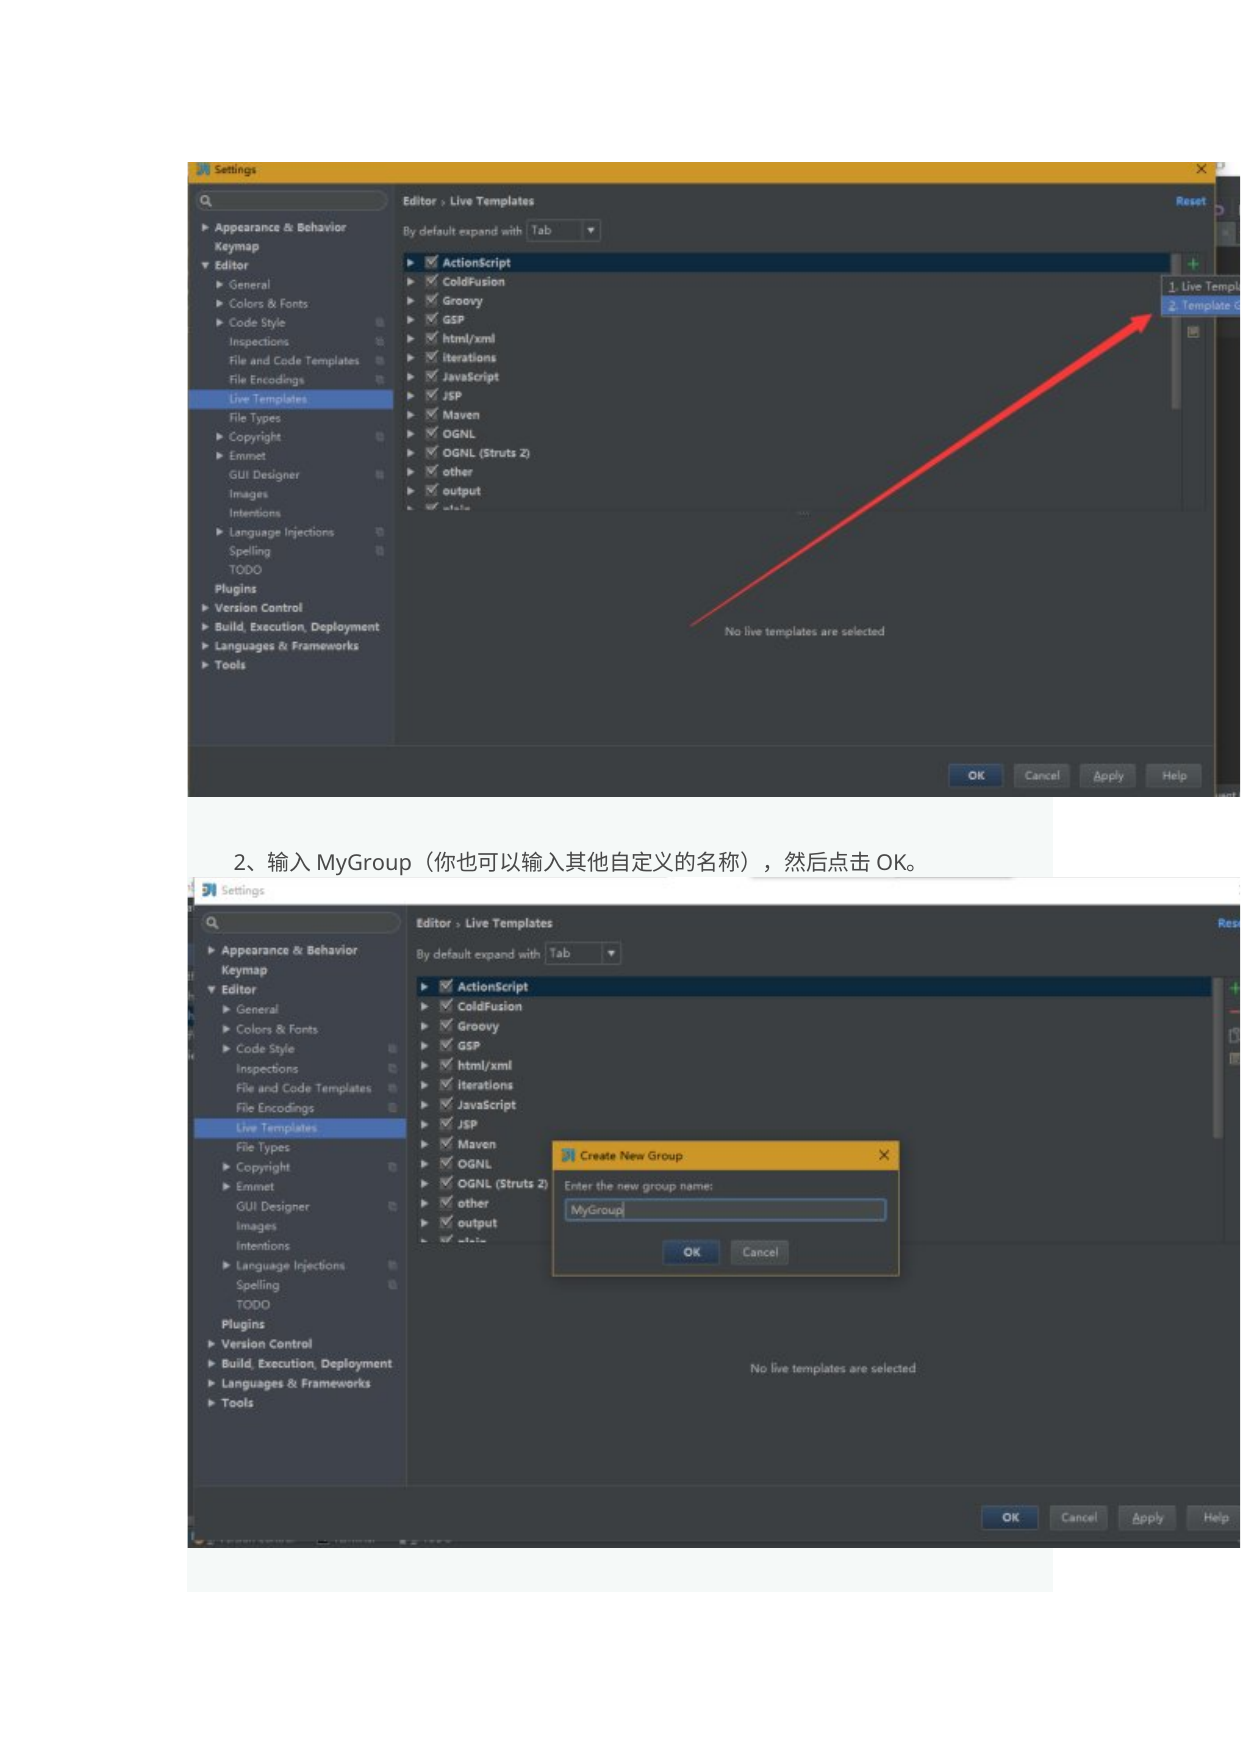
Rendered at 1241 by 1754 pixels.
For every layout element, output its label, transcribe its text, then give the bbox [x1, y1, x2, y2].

text 2、输入MyGroup（你也可以输入其他自定义的名称），然后点击OK。 [187, 844, 1053, 877]
picture [187, 877, 1241, 1548]
picture [187, 162, 1241, 797]
